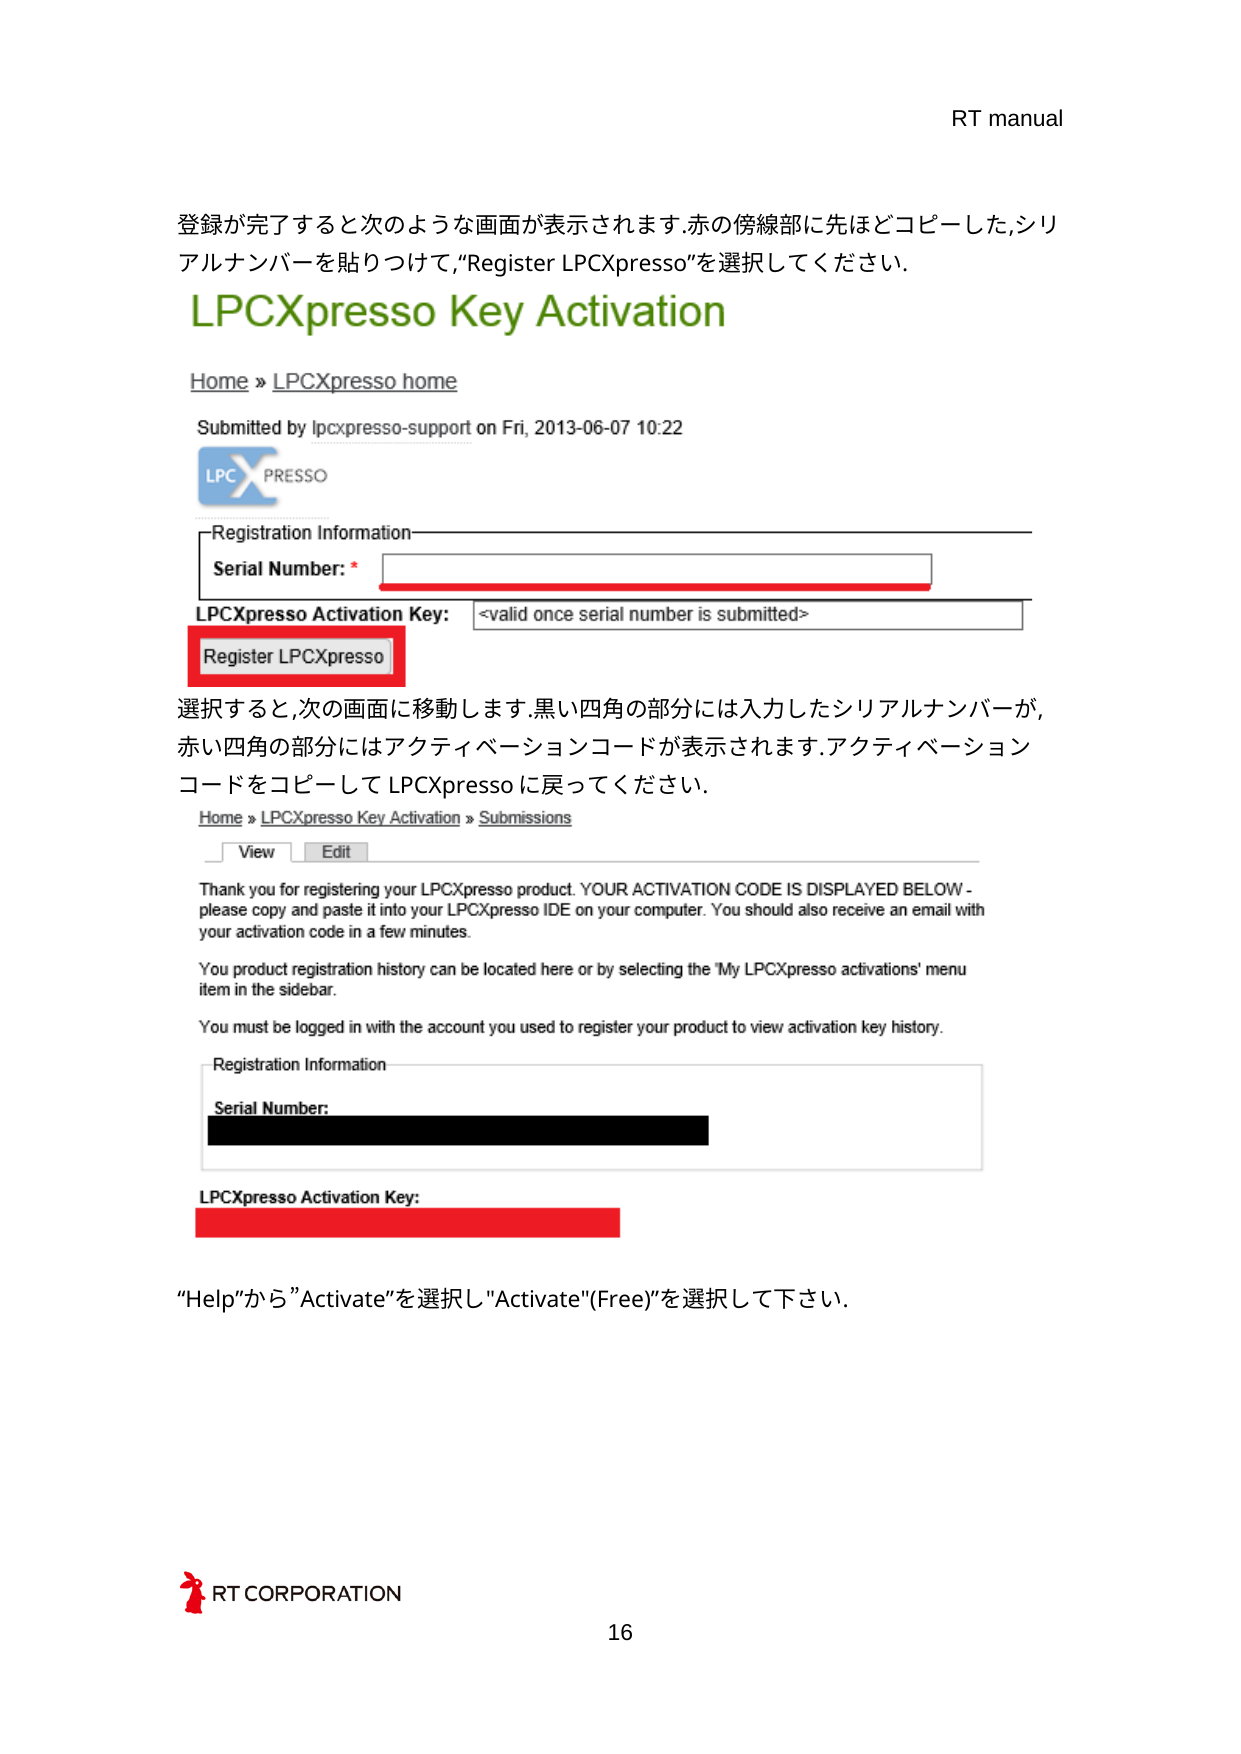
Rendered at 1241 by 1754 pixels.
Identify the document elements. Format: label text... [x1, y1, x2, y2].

picture [177, 282, 1033, 687]
text 選択すると,次の画面に移動します.黒い四角の部分には入力したシリアルナンバーが,赤い四角の部分にはアクティベーションコードが表示されます.アクティベーションコードをコピーしてLPCXpressoに戻ってください. [177, 691, 1063, 801]
text “Help”から”Activate”を選択し"Activate"(Free)”を選択して下さい. [177, 1281, 1063, 1314]
picture [177, 1569, 404, 1615]
picture [177, 805, 1003, 1241]
